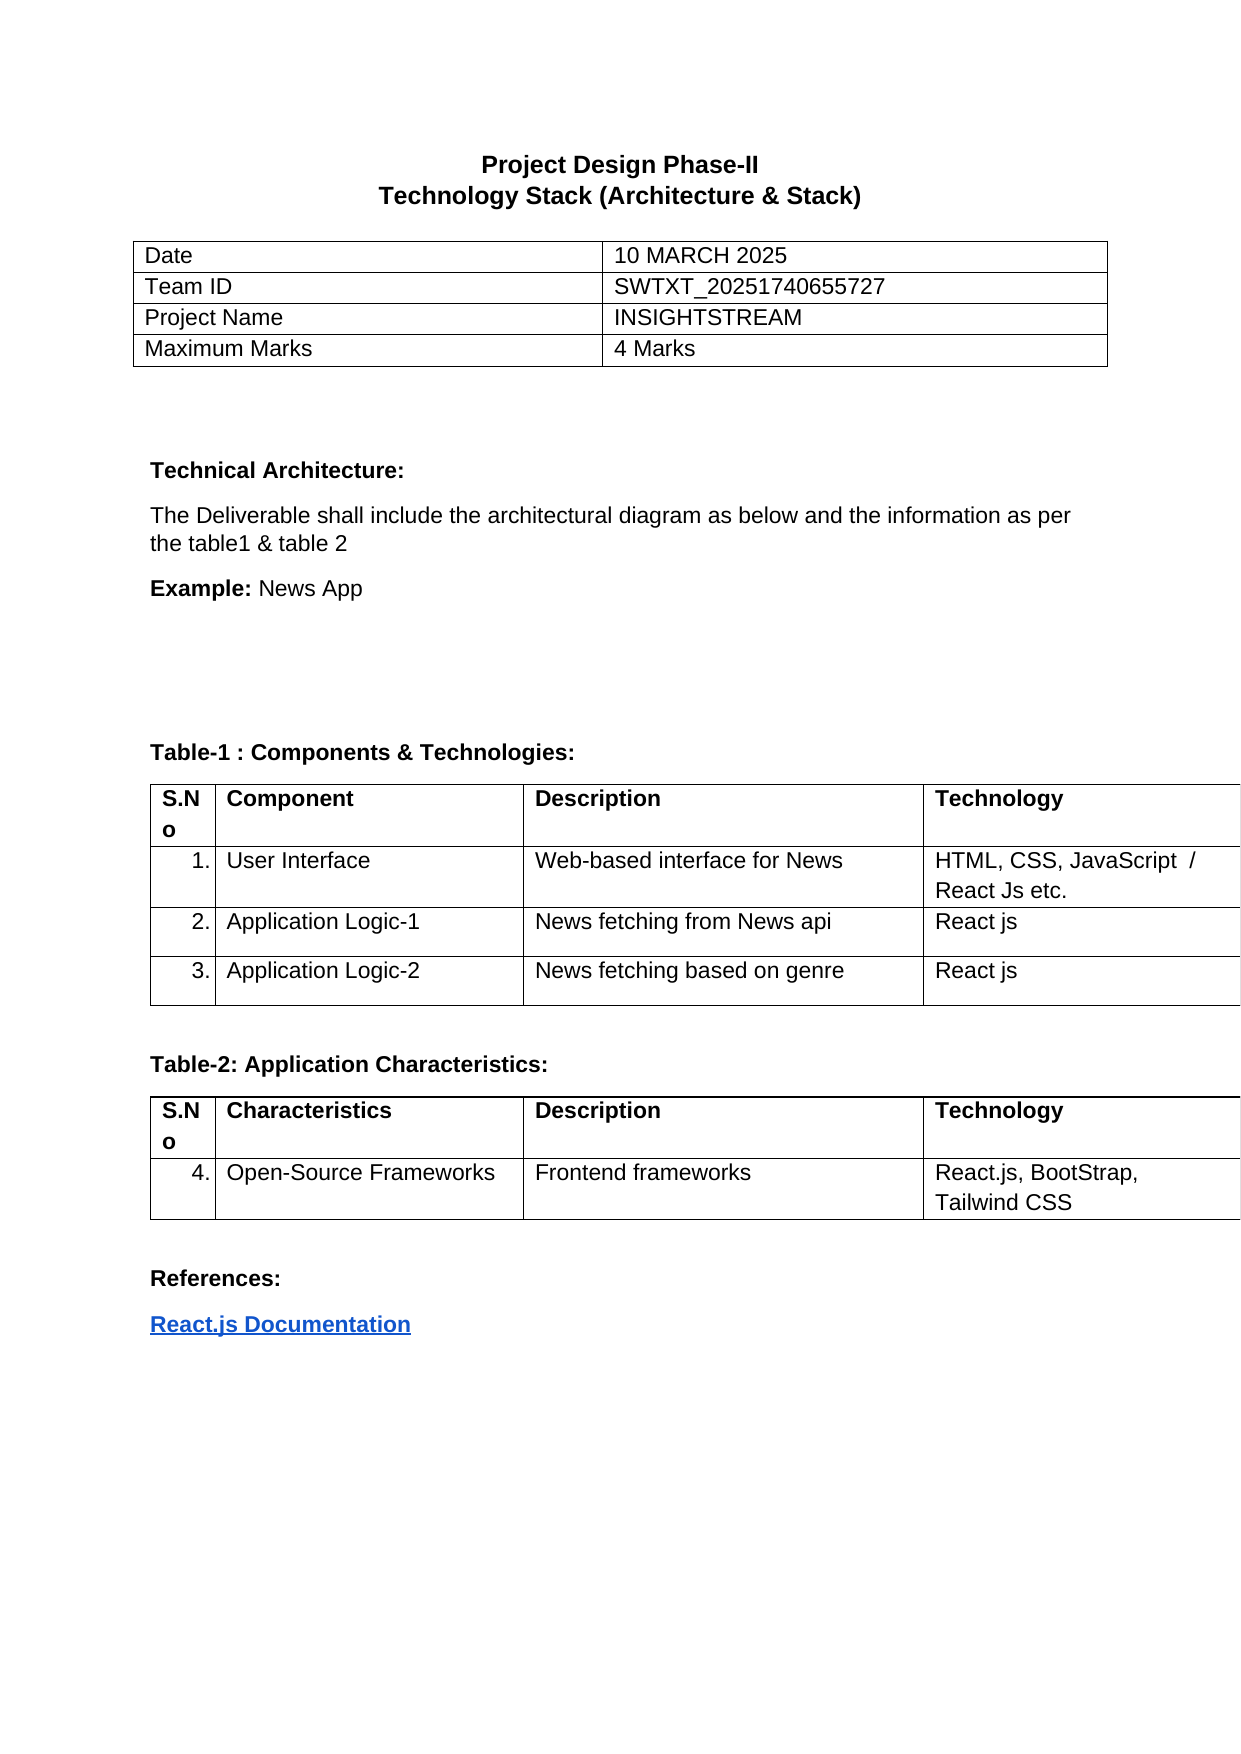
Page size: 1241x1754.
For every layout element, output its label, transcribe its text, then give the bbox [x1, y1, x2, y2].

table_cell Web-based interface for News [524, 847, 923, 907]
table_cell [151, 908, 215, 956]
table_cell React js [924, 908, 1240, 956]
text Table-2: Application Characteristics: [150, 1051, 1090, 1078]
table_cell [151, 1159, 215, 1219]
text Technology Stack (Architecture & Stack) [150, 181, 1090, 210]
text Technical Architecture: [150, 457, 1090, 483]
table_cell React.js, BootStrap, Tailwind CSS [924, 1159, 1240, 1219]
table_header Date [134, 242, 602, 272]
table_header S.No [151, 785, 215, 846]
table_cell React js [924, 957, 1240, 1005]
table_cell News fetching based on genre [524, 957, 923, 1005]
table_cell [151, 957, 215, 1005]
table_cell Team ID [134, 273, 602, 303]
table_cell Frontend frameworks [524, 1159, 923, 1219]
table_cell Open-Source Frameworks [216, 1159, 523, 1219]
text Table-1 : Components & Technologies: [150, 739, 1090, 766]
table_header Characteristics [216, 1098, 523, 1158]
text React.js Documentation [150, 1311, 1090, 1337]
text Project Design Phase-II [150, 150, 1090, 179]
table_header Technology [924, 785, 1240, 846]
text The Deliverable shall include the architectural diagram as below and the information as per the table1 & table 2 [150, 502, 1090, 557]
text Example: News App [150, 575, 1090, 602]
table_cell Maximum Marks [134, 335, 602, 366]
table_cell Application Logic-2 [216, 957, 523, 1005]
table_header Technology [924, 1098, 1240, 1158]
table_header S.No [151, 1098, 215, 1158]
table_header Description [524, 785, 923, 846]
table_cell User Interface [216, 847, 523, 907]
table_cell News fetching from News api [524, 908, 923, 956]
table_header Description [524, 1098, 923, 1158]
text References: [150, 1265, 1090, 1292]
table_cell INSIGHTSTREAM [603, 304, 1107, 334]
table_cell HTML, CSS, JavaScript / React Js etc. [924, 847, 1240, 907]
table_cell Project Name [134, 304, 602, 334]
table_header Component [216, 785, 523, 846]
table_cell SWTXT_20251740655727 [603, 273, 1107, 303]
table_cell Application Logic-1 [216, 908, 523, 956]
table_cell 4 Marks [603, 335, 1107, 366]
table_cell [151, 847, 215, 907]
table_header 10 MARCH 2025 [603, 242, 1107, 272]
